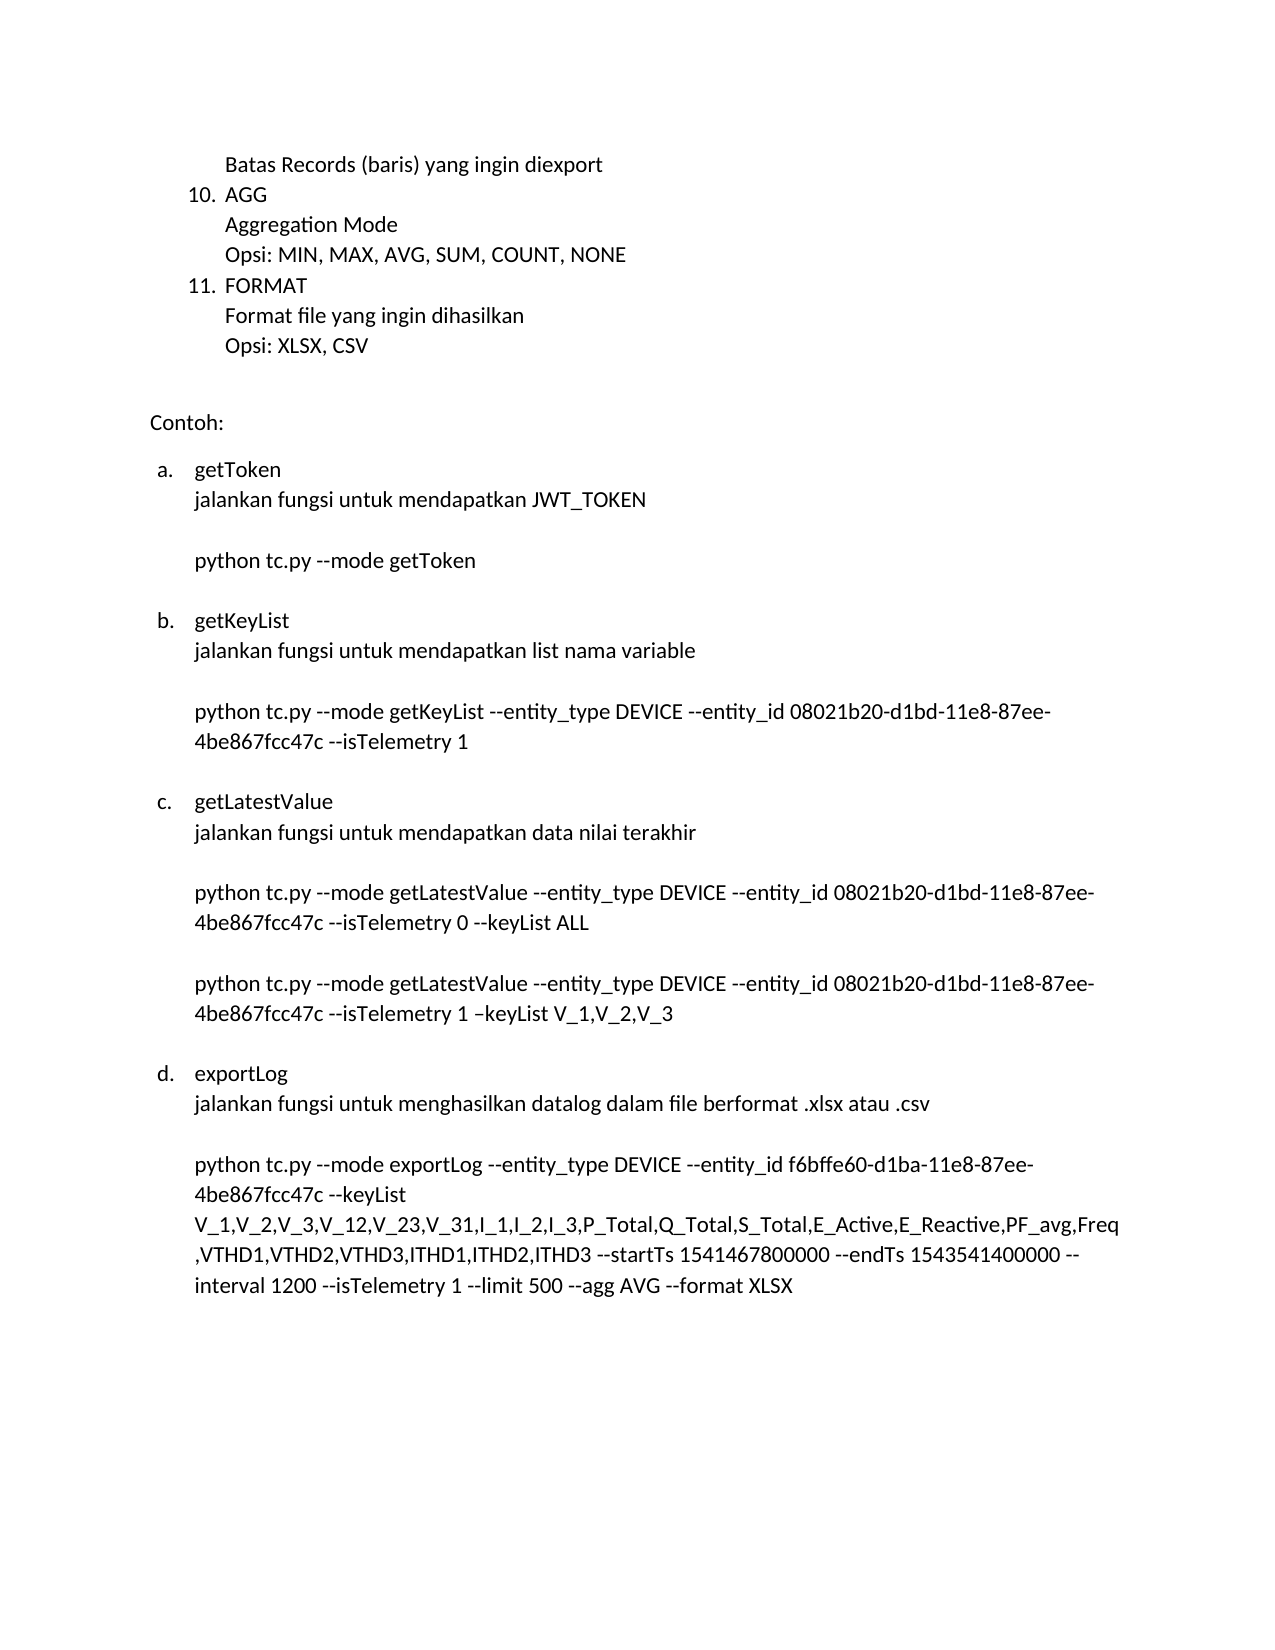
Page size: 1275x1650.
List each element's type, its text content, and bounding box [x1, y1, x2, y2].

list jalankan fungsi untuk menghasilkan datalog dalam file berformat .xlsx atau .csv [194, 1089, 1125, 1118]
list Batas Records (baris) yang ingin diexport [225, 150, 1125, 178]
list getKeyList [157, 606, 1125, 634]
list Aggregation Mode [225, 210, 1125, 238]
list python tc.py --mode getKeyList --entity_type DEVICE --entity_id 08021b20-d1bd-11e8-87ee-4be867fcc47c --isTelemetry 1 [194, 697, 1125, 755]
list jalankan fungsi untuk mendapatkan list nama variable [194, 636, 1125, 664]
list Format file yang ingin dihasilkan [225, 301, 1125, 329]
list python tc.py --mode getToken [194, 546, 1125, 574]
list FORMAT [187, 271, 1125, 299]
list getLatestValue [157, 787, 1125, 816]
text Contoh: [150, 408, 1125, 436]
list jalankan fungsi untuk mendapatkan data nilai terakhir [194, 818, 1125, 846]
list Opsi: MIN, MAX, AVG, SUM, COUNT, NONE [225, 241, 1125, 269]
list python tc.py --mode exportLog --entity_type DEVICE --entity_id f6bffe60-d1ba-11e8-87ee-4be867fcc47c --keyList V_1,V_2,V_3,V_12,V_23,V_31,I_1,I_2,I_3,P_Total,Q_Total,S_Total,E_Active,E_Reactive,PF_avg,Freq,VTHD1,VTHD2,VTHD3,ITHD1,ITHD2,ITHD3 --startTs 1541467800000 --endTs 1543541400000 --interval 1200 --isTelemetry 1 --limit 500 --agg AVG --format XLSX [194, 1150, 1125, 1299]
list Opsi: XLSX, CSV [225, 331, 1125, 359]
list exportLog [157, 1059, 1125, 1087]
list AGG [187, 180, 1125, 208]
list getToken [157, 455, 1125, 483]
list jalankan fungsi untuk mendapatkan JWT_TOKEN [194, 485, 1125, 513]
list python tc.py --mode getLatestValue --entity_type DEVICE --entity_id 08021b20-d1bd-11e8-87ee-4be867fcc47c --isTelemetry 0 --keyList ALL [194, 878, 1125, 936]
list python tc.py --mode getLatestValue --entity_type DEVICE --entity_id 08021b20-d1bd-11e8-87ee-4be867fcc47c --isTelemetry 1 –keyList V_1,V_2,V_3 [194, 969, 1125, 1027]
